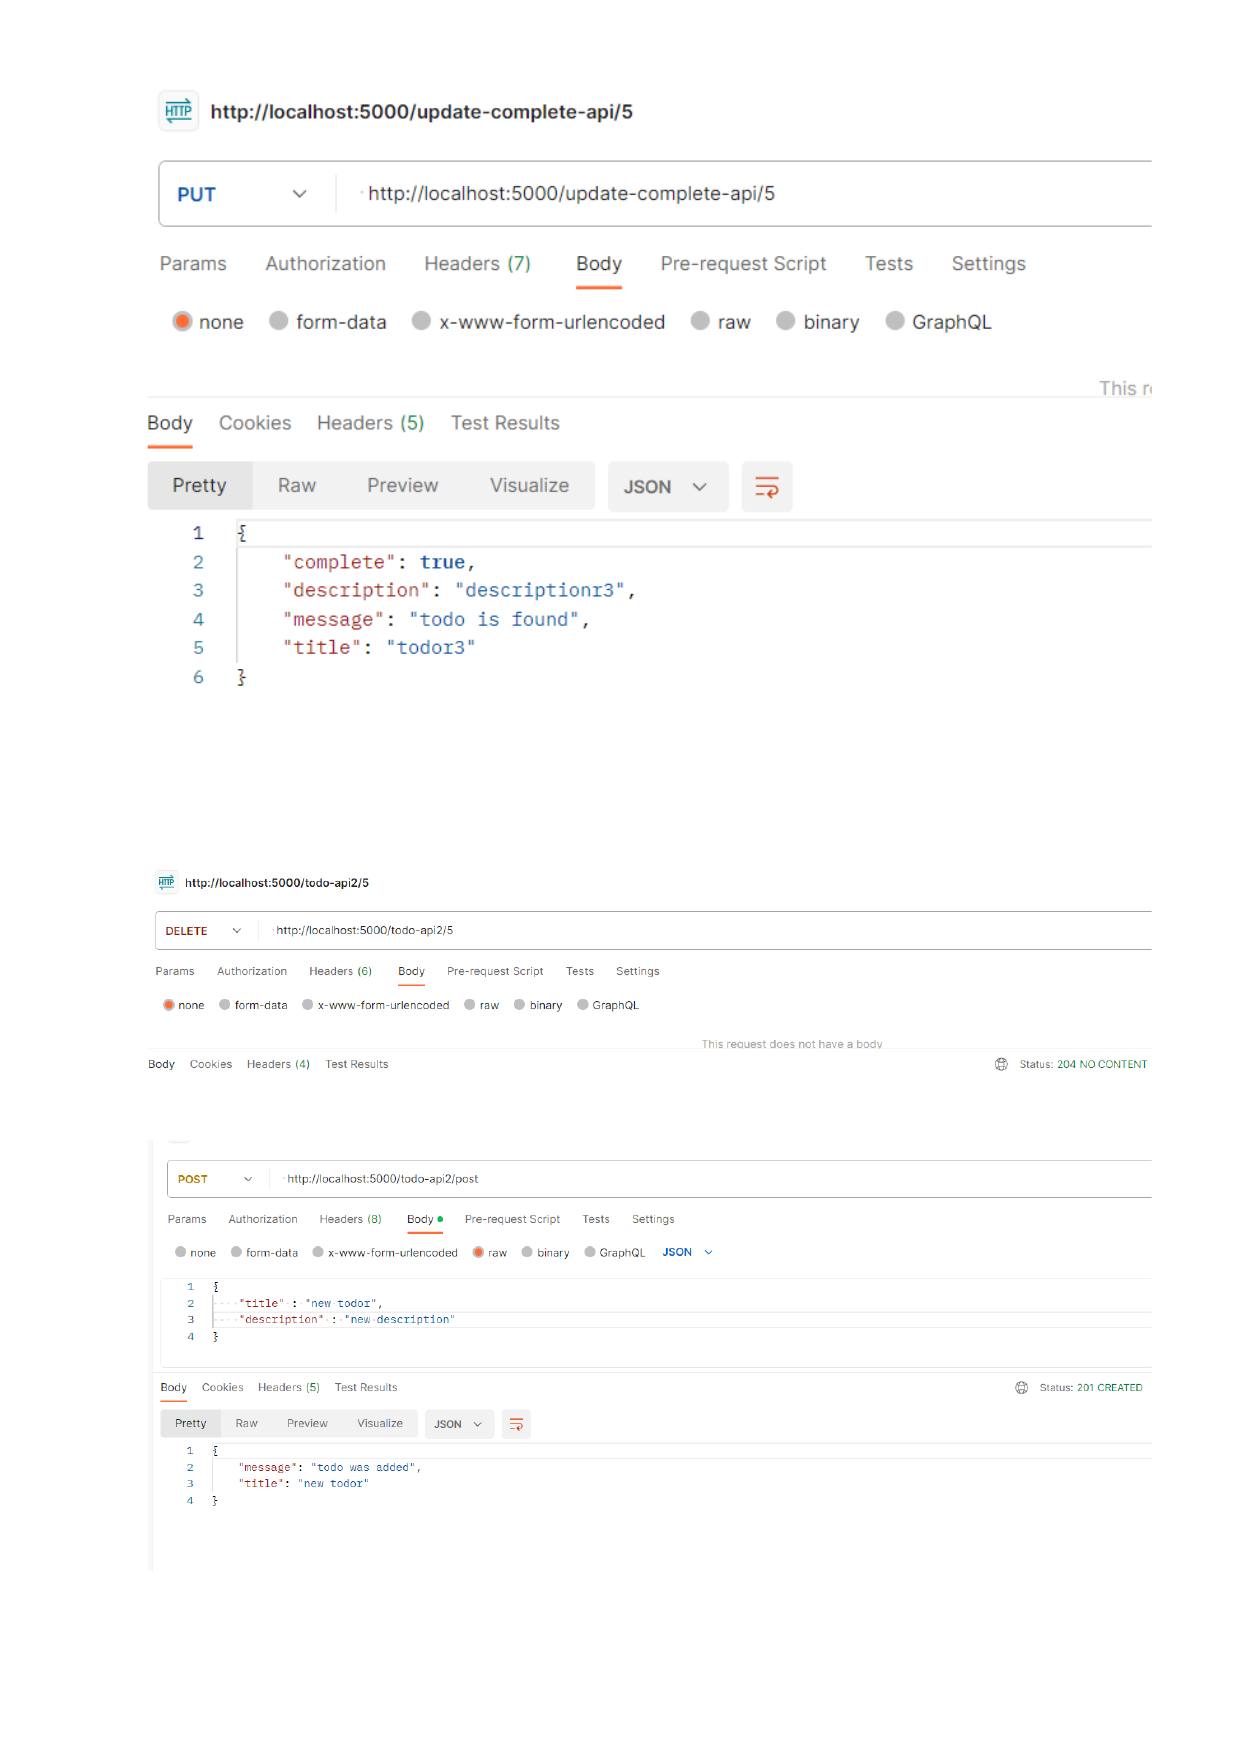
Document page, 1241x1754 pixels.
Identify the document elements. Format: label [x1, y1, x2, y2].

picture [147, 867, 1152, 1075]
picture [147, 88, 1152, 849]
picture [147, 1140, 1152, 1571]
